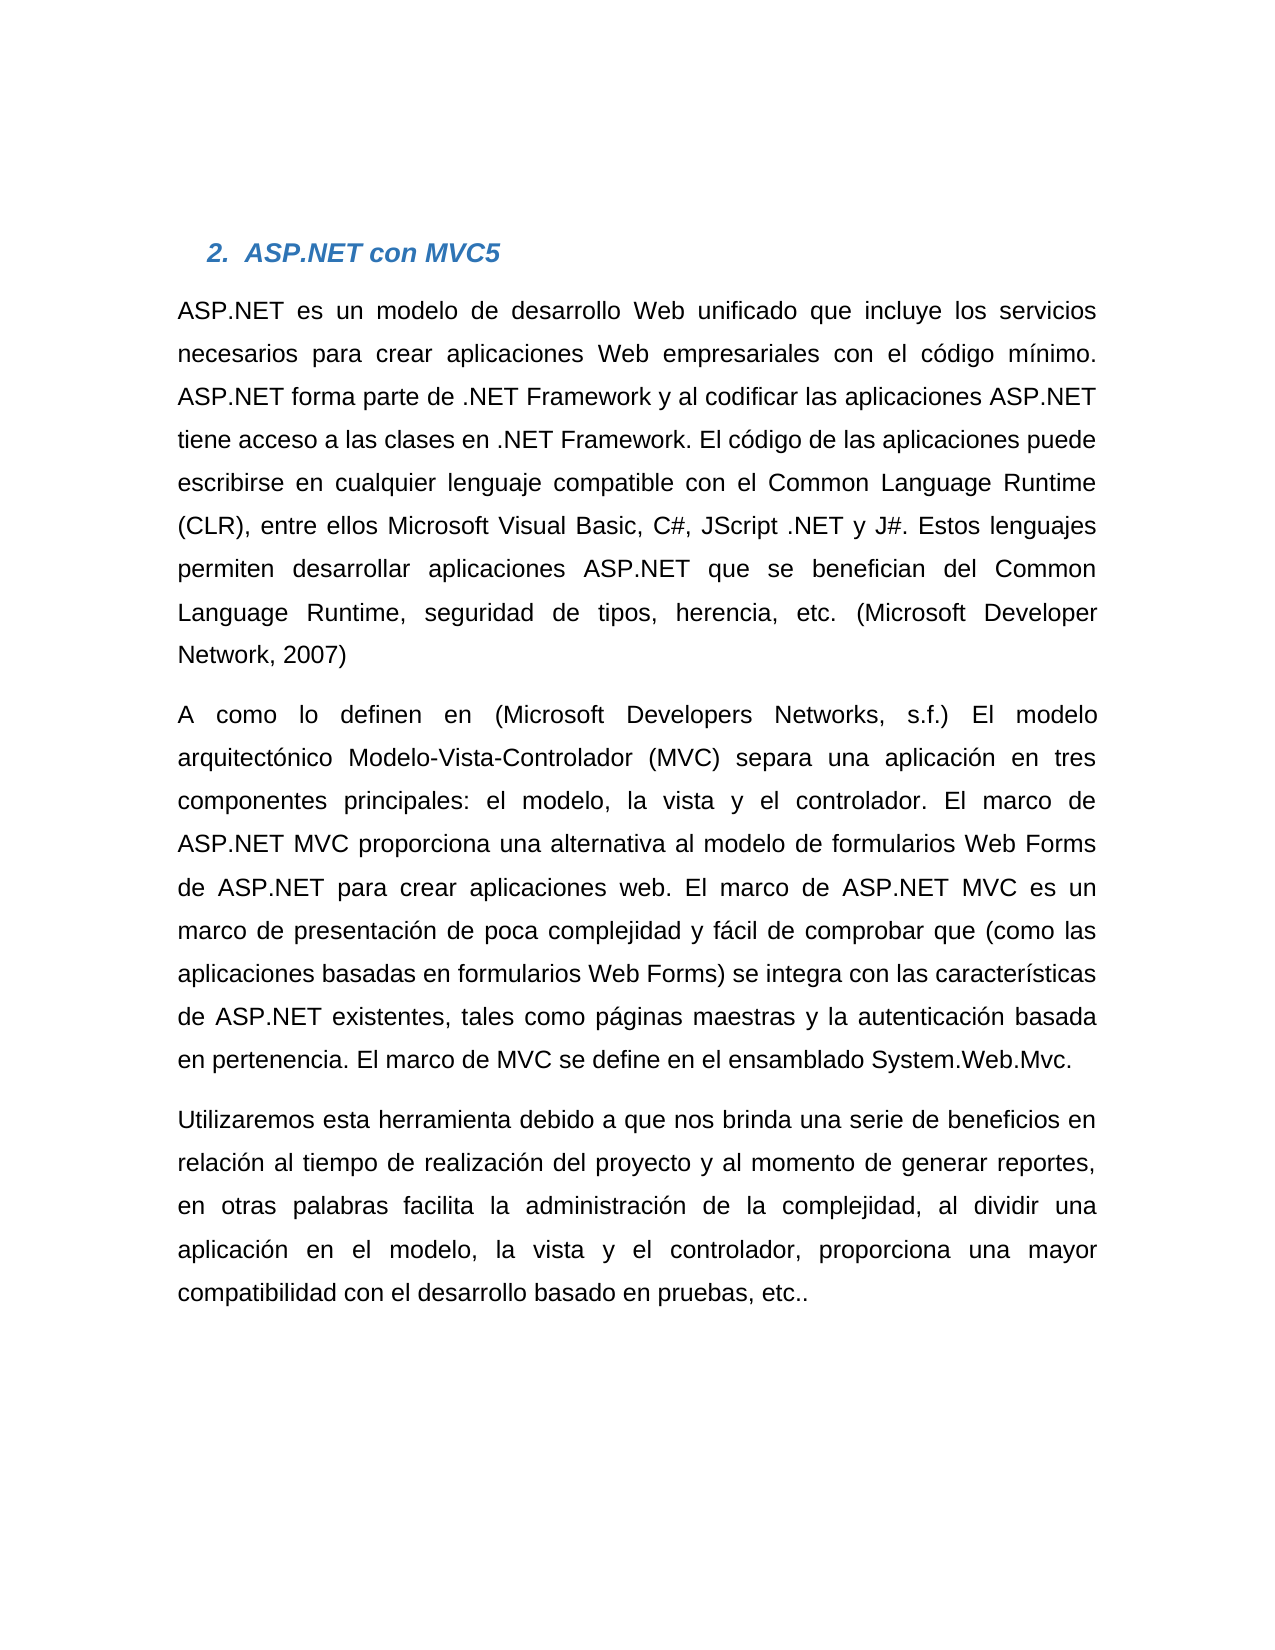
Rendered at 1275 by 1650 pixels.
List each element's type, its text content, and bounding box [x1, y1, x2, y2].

text ASP.NET es un modelo de desarrollo Web unificado que incluye los servicios necesarios para crear aplicaciones Web empresariales con el código mínimo. ASP.NET forma parte de .NET Framework y al codificar las aplicaciones ASP.NET tiene acceso a las clases en .NET Framework. El código de las aplicaciones puede escribirse en cualquier lenguaje compatible con el Common Language Runtime (CLR), entre ellos Microsoft Visual Basic, C#, JScript .NET y J#. Estos lenguajes permiten desarrollar aplicaciones ASP.NET que se benefician del Common Language Runtime, seguridad de tipos, herencia, etc. [177, 296, 1098, 669]
list ASP.NET con MVC5 [207, 237, 1098, 268]
text Utilizaremos esta herramienta debido a que nos brinda una serie de beneficios en relación al tiempo de realización del proyecto y al momento de generar reportes, en otras palabras facilita la administración de la complejidad, al dividir una aplicación en el modelo, la vista y el controlador, proporciona una mayor compatibilidad con el desarrollo basado en pruebas, etc.. [177, 1105, 1098, 1307]
text A como lo definen en El modelo arquitectónico Modelo-Vista-Controlador (MVC) separa una aplicación en tres componentes principales: el modelo, la vista y el controlador. El marco de ASP.NET MVC proporciona una alternativa al modelo de formularios Web Forms de ASP.NET para crear aplicaciones web. El marco de ASP.NET MVC es un marco de presentación de poca complejidad y fácil de comprobar que (como las aplicaciones basadas en formularios Web Forms) se integra con las características de ASP.NET existentes, tales como páginas maestras y la autenticación basada en pertenencia. El marco de MVC se define en el ensamblado System.Web.Mvc. [177, 700, 1098, 1074]
